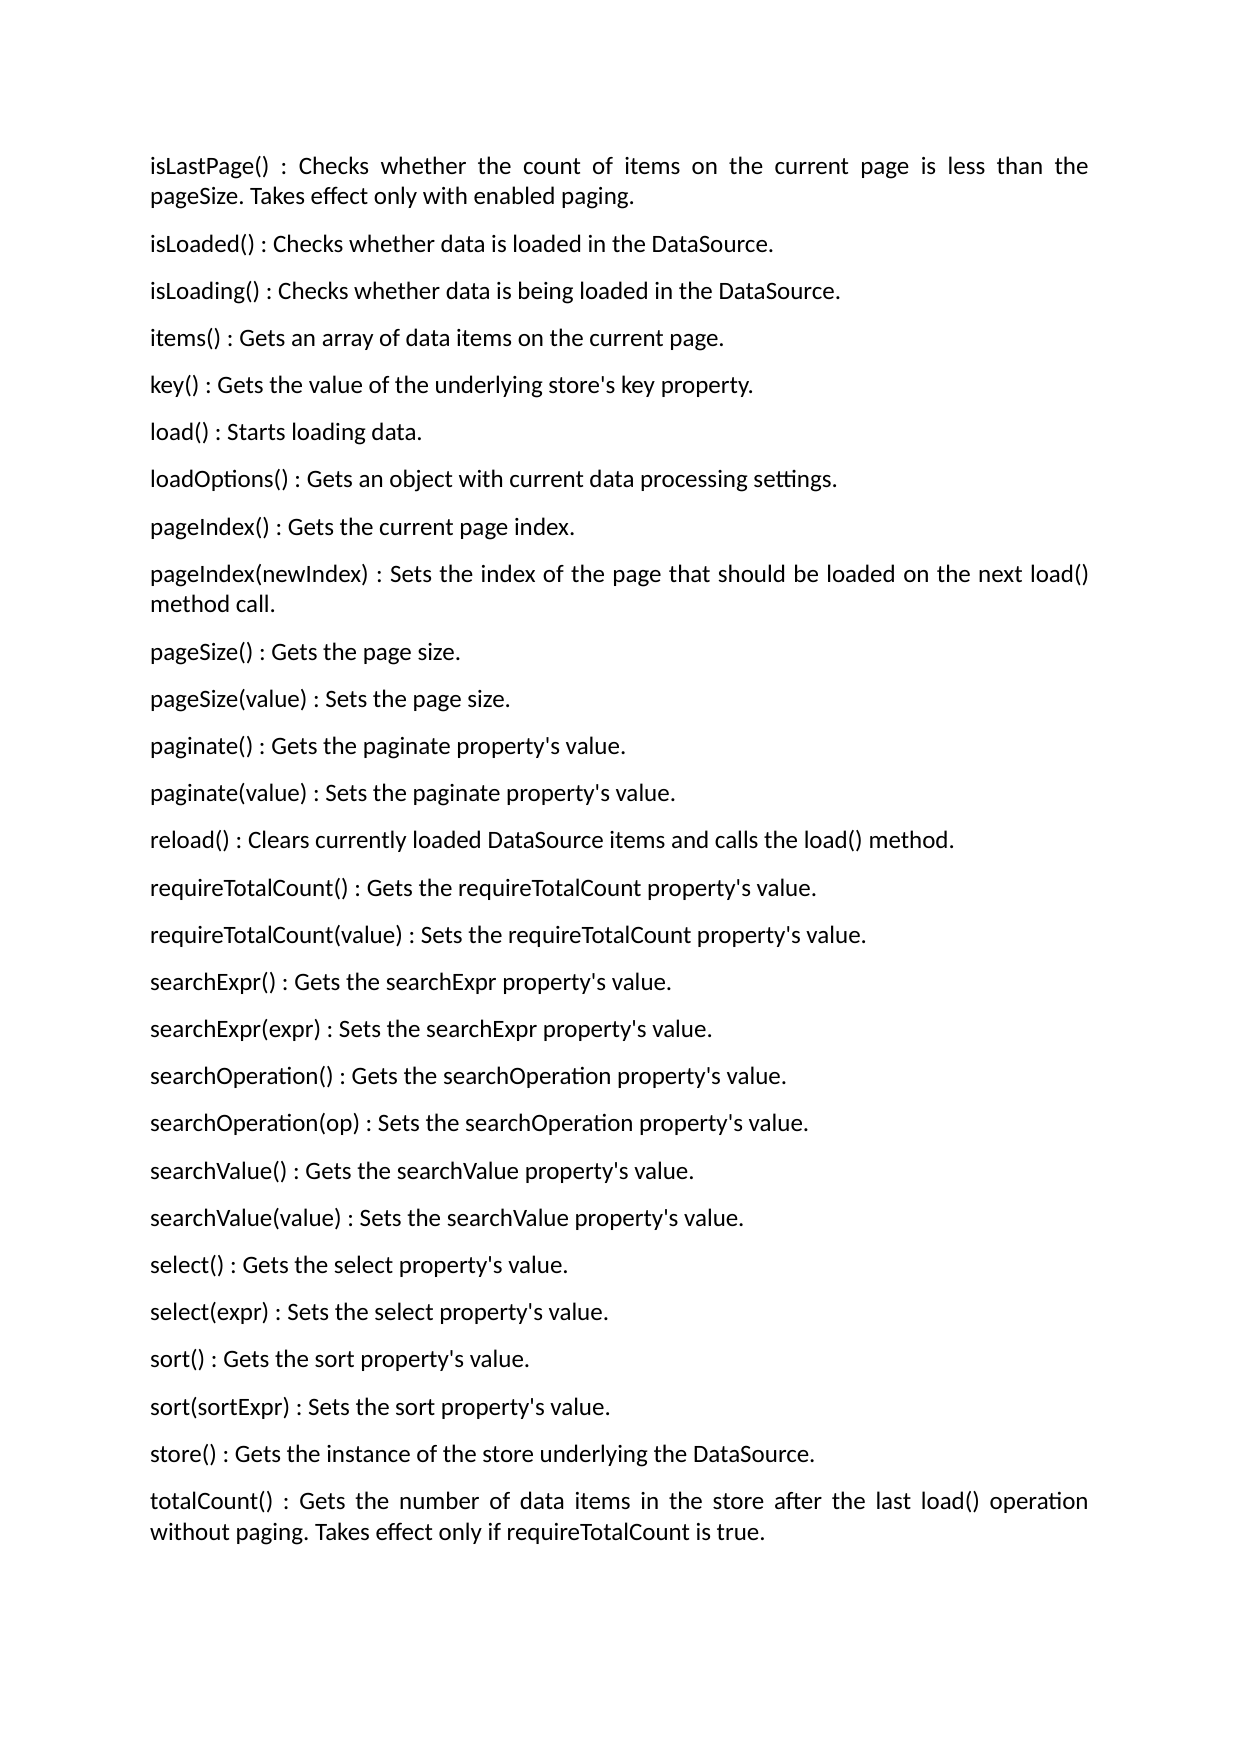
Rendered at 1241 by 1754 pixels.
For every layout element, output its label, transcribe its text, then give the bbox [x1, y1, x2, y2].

text isLoading() : Checks whether data is being loaded in the DataSource. [150, 275, 1090, 305]
text searchValue(value) : Sets the searchValue property's value. [150, 1202, 1090, 1232]
text searchExpr(expr) : Sets the searchExpr property's value. [150, 1013, 1090, 1044]
text paginate(value) : Sets the paginate property's value. [150, 777, 1090, 808]
text select() : Gets the select property's value. [150, 1249, 1090, 1280]
text isLoaded() : Checks whether data is loaded in the DataSource. [150, 228, 1090, 258]
text items() : Gets an array of data items on the current page. [150, 322, 1090, 353]
text key() : Gets the value of the underlying store's key property. [150, 369, 1090, 400]
text sort(sortExpr) : Sets the sort property's value. [150, 1391, 1090, 1421]
text searchValue() : Gets the searchValue property's value. [150, 1155, 1090, 1185]
text searchOperation(op) : Sets the searchOperation property's value. [150, 1108, 1090, 1138]
text pageSize(value) : Sets the page size. [150, 683, 1090, 713]
text isLastPage() : Checks whether the count of items on the current page is less than the pageSize. Takes effect only with enabled paging. [150, 150, 1090, 211]
text requireTotalCount() : Gets the requireTotalCount property's value. [150, 872, 1090, 902]
text paginate() : Gets the paginate property's value. [150, 730, 1090, 761]
text requireTotalCount(value) : Sets the requireTotalCount property's value. [150, 919, 1090, 949]
text store() : Gets the instance of the store underlying the DataSource. [150, 1438, 1090, 1468]
text load() : Starts loading data. [150, 416, 1090, 447]
text sort() : Gets the sort property's value. [150, 1343, 1090, 1374]
text searchExpr() : Gets the searchExpr property's value. [150, 966, 1090, 997]
text pageSize() : Gets the page size. [150, 636, 1090, 666]
text pageIndex() : Gets the current page index. [150, 511, 1090, 541]
text searchOperation() : Gets the searchOperation property's value. [150, 1060, 1090, 1091]
text loadOptions() : Gets an object with current data processing settings. [150, 464, 1090, 494]
text select(expr) : Sets the select property's value. [150, 1296, 1090, 1327]
text reload() : Clears currently loaded DataSource items and calls the load() method. [150, 824, 1090, 855]
text totalCount() : Gets the number of data items in the store after the last load() operation without paging. Takes effect only if requireTotalCount is true. [150, 1485, 1090, 1546]
text pageIndex(newIndex) : Sets the index of the page that should be loaded on the next load() method call. [150, 558, 1090, 619]
